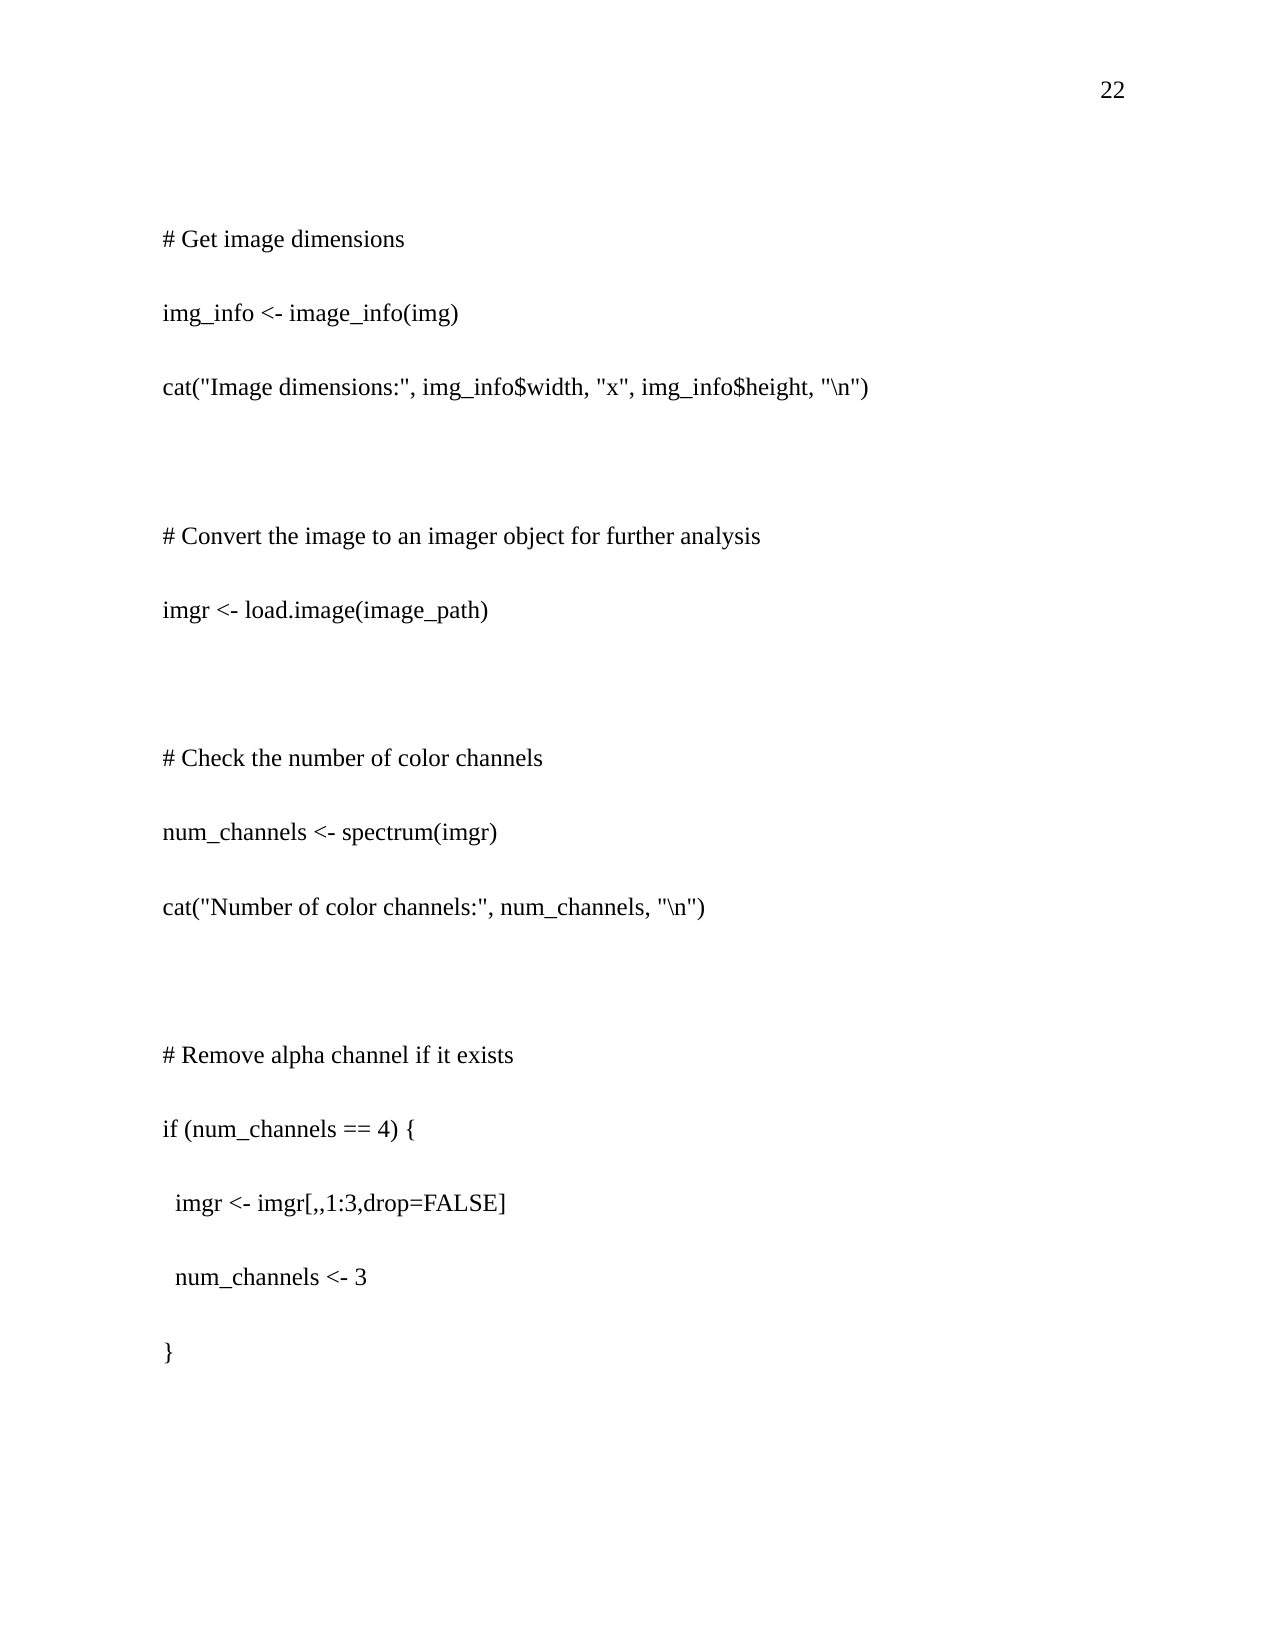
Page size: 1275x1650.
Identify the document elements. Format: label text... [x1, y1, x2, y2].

text # Convert the image to an imager object for further analysis [150, 521, 1125, 549]
text img_info <- image_info(img) [150, 298, 1125, 327]
text num_channels <- spectrum(imgr) [150, 817, 1125, 846]
text if (num_channels == 4) { [150, 1114, 1125, 1143]
text # Remove alpha channel if it exists [150, 1040, 1125, 1069]
text cat("Image dimensions:", img_info$width, "x", img_info$height, "\n") [150, 372, 1125, 401]
text num_channels <- 3 [150, 1262, 1125, 1291]
text } [150, 1337, 1125, 1365]
text cat("Number of color channels:", num_channels, "\n") [150, 892, 1125, 920]
text # Get image dimensions [150, 224, 1125, 253]
text imgr <- load.image(image_path) [150, 595, 1125, 624]
text imgr <- imgr[,,1:3,drop=FALSE] [150, 1188, 1125, 1217]
text # Check the number of color channels [150, 743, 1125, 772]
